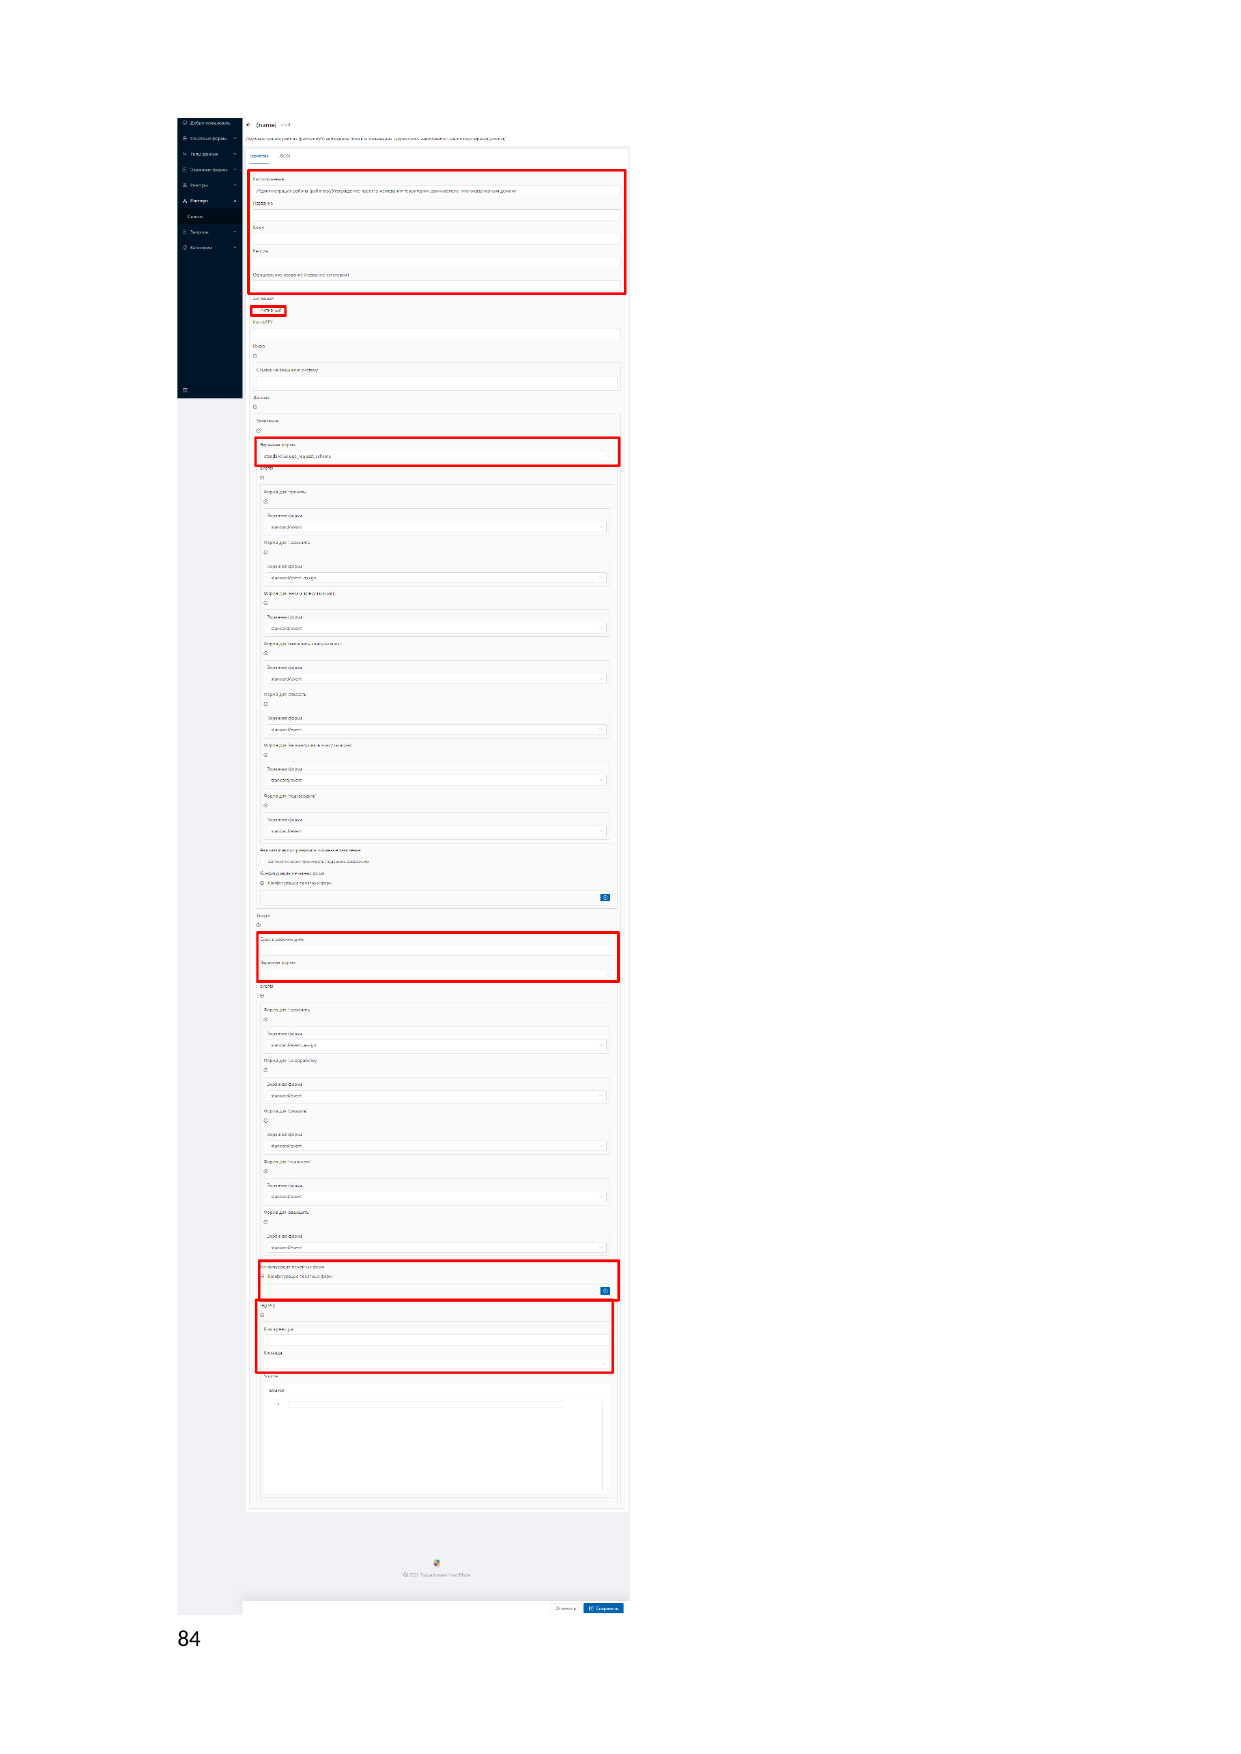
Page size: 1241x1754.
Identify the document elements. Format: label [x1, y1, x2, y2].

picture [177, 118, 630, 1617]
